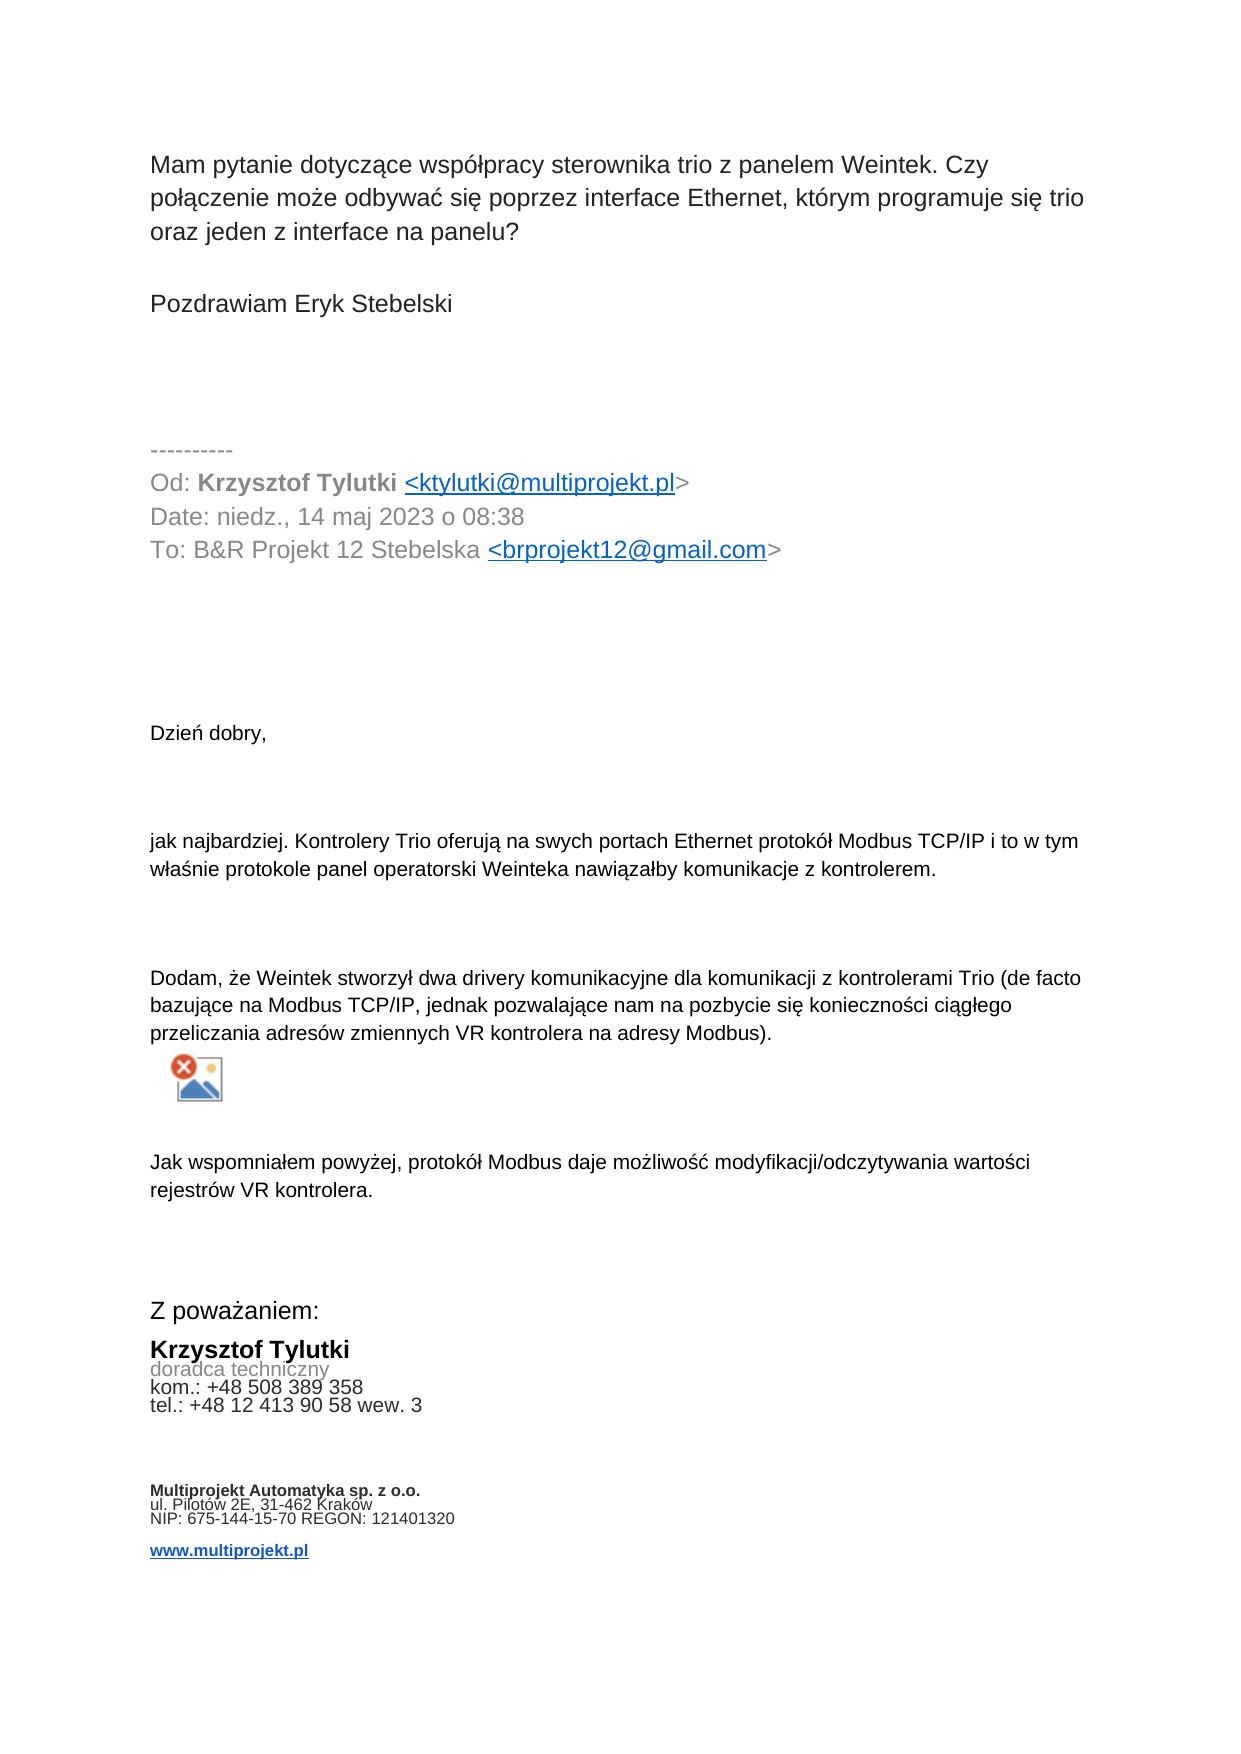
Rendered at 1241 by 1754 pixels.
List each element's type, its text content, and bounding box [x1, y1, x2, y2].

text www.multiprojekt.pl [150, 1545, 1090, 1559]
text Multiprojekt Automatyka sp. z o.o. ul. Pilotów 2E, 31-462 Kraków NIP: 675-144-15-70 REGON: 121401320 [150, 1485, 1090, 1528]
text Jak wspomniałem powyżej, protokół Modbus daje możliwość modyfikacji/odczytywania wartości rejestrów VR kontrolera. [150, 1150, 1090, 1241]
text Pozdrawiam Eryk Stebelski [150, 289, 1090, 318]
text Z poważaniem: [150, 1302, 1090, 1324]
text jak najbardziej. Kontrolery Trio oferują na swych portach Ethernet protokół Modbus TCP/IP i to w tym właśnie protokole panel operatorski Weinteka nawiązałby komunikacje z kontrolerem. [150, 829, 1090, 921]
text Mam pytanie dotyczące współpracy sterownika trio z panelem Weintek. Czy połączenie może odbywać się poprzez interface Ethernet, którym programuje się trio oraz jeden z interface na panelu? [150, 150, 1090, 245]
text Dzień dobry, [150, 721, 1090, 784]
text ---------- Od: Krzysztof Tylutki <ktylutki@multiprojekt.pl> Date: niedz., 14 maj 2023 o 08:38 To: B&R Projekt 12 Stebelska <brprojekt12@gmail.com> [150, 435, 1090, 603]
text Krzysztof Tylutki doradca techniczny kom.: +48 508 389 358 tel.: +48 12 413 90 58 wew. 3 [150, 1341, 1090, 1417]
text Dodam, że Weintek stworzył dwa drivery komunikacyjne dla komunikacji z kontrolerami Trio (de facto bazujące na Modbus TCP/IP, jednak pozwalające nam na pozbycie się konieczności ciągłego przeliczania adresów zmiennych VR kontrolera na adresy Modbus). [150, 965, 1090, 1045]
